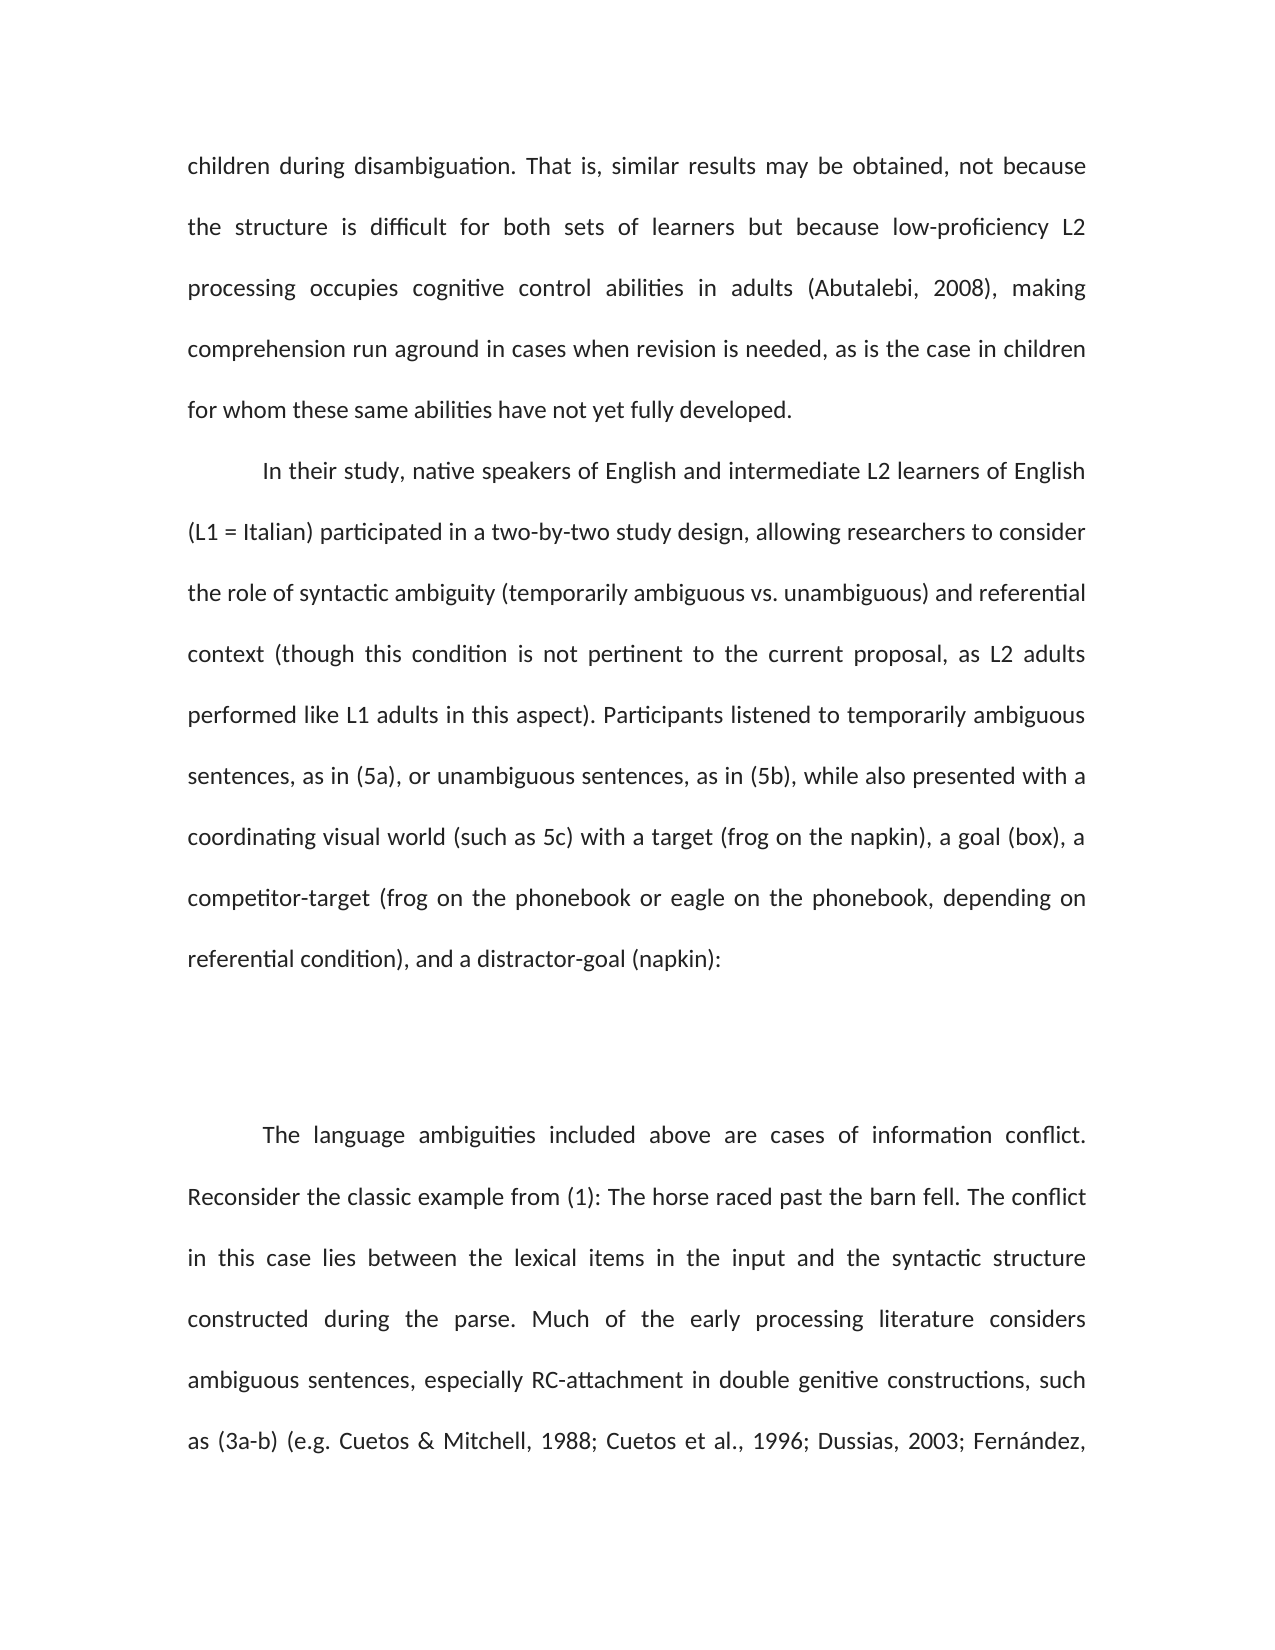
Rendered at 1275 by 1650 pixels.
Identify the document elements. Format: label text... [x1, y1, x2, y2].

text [187, 150, 1087, 425]
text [187, 1119, 1087, 1455]
text In their study, native speakers of English and intermediate L2 learners of English (L1 = Italian) participated in a two-by-two study design, allowing researchers to consider the role of syntactic ambiguity (temporarily ambiguous vs. unambiguous) and referential context (though this condition is not pertinent to the current proposal, as L2 adults performed like L1 adults in this aspect). Participants listened to temporarily ambiguous sentences, as in (5a), or unambiguous sentences, as in (5b), while also presented with a coordinating visual world (such as 5c) with a target (frog on the napkin), a goal (box), a competitor-target (frog on the phonebook or eagle on the phonebook, depending on referential condition), and a distractor-goal (napkin): [187, 455, 1087, 974]
